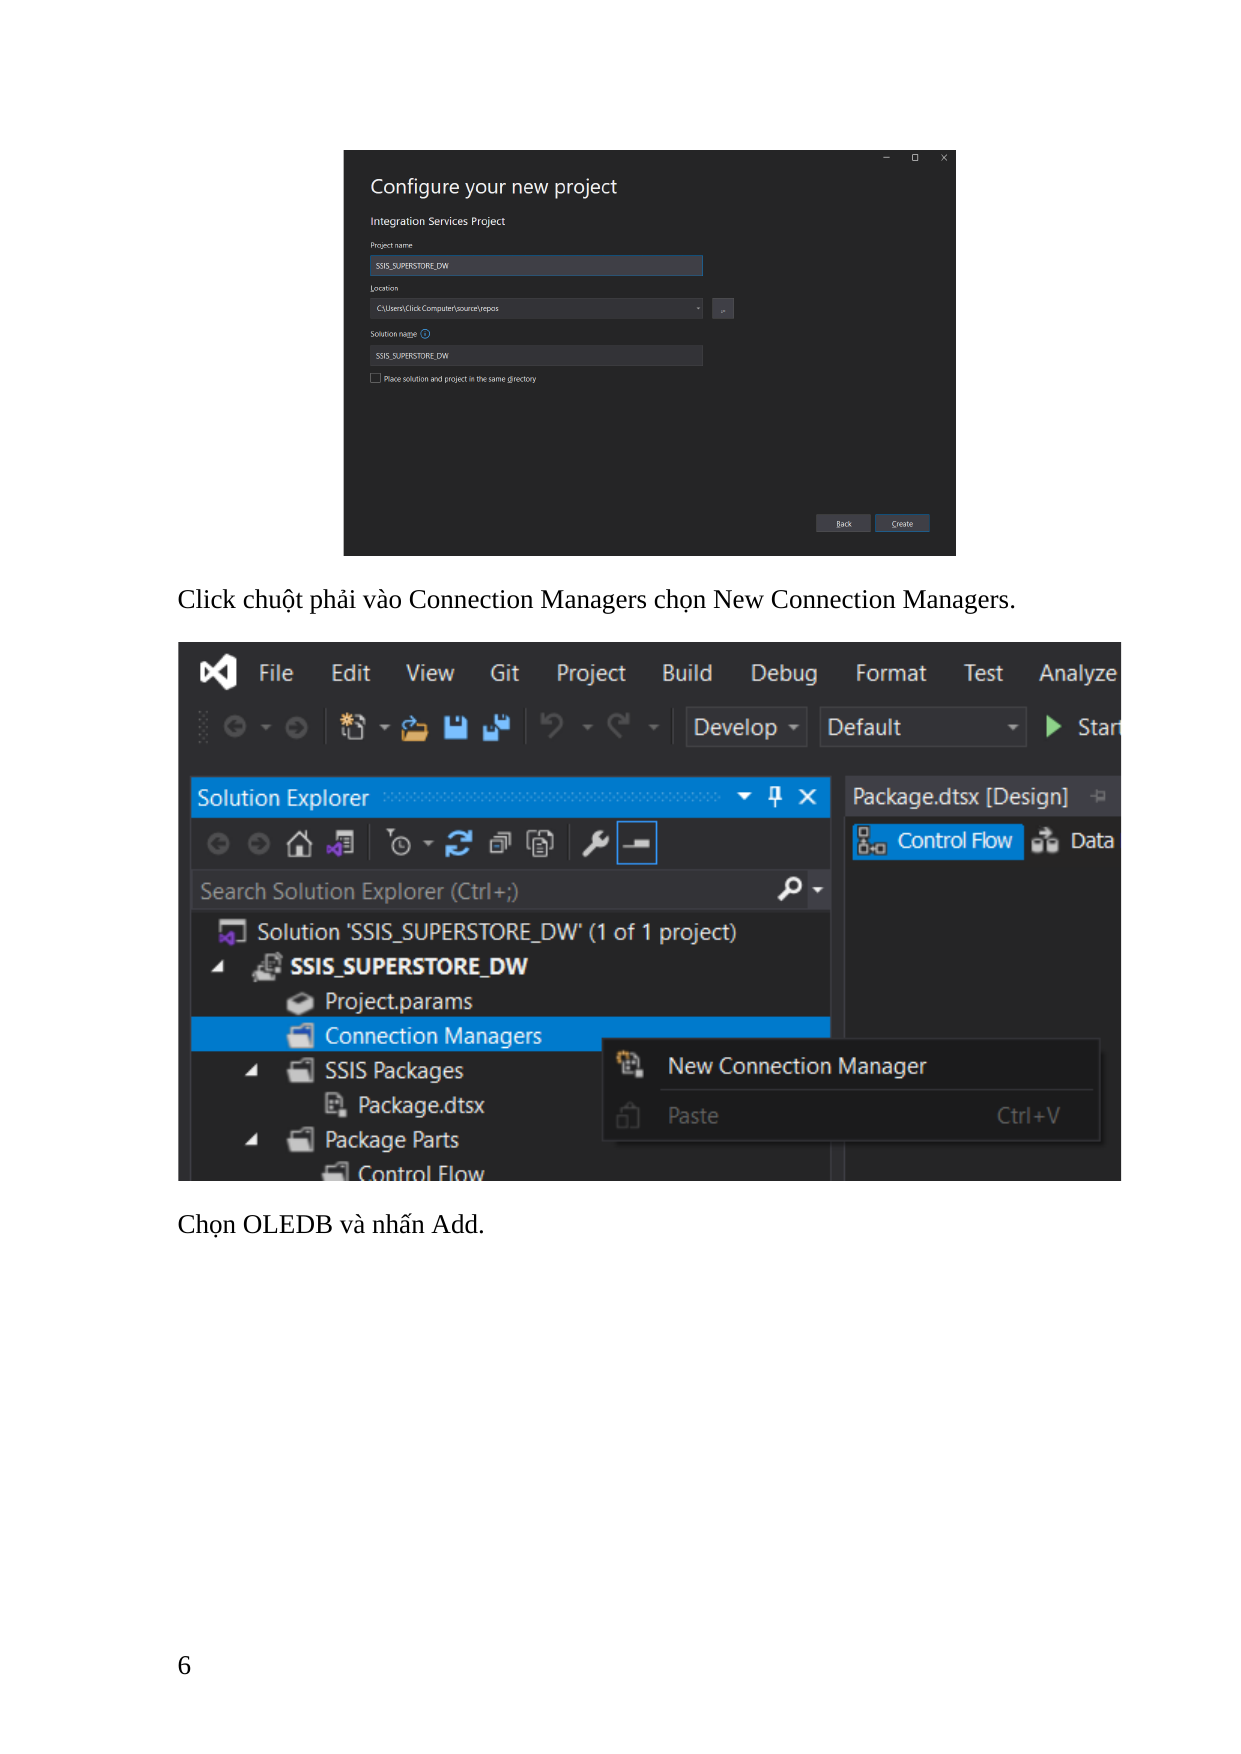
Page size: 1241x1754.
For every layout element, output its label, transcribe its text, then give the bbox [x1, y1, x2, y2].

picture [343, 150, 956, 556]
picture [178, 642, 1122, 1181]
text Click chuột phải vào Connection Managers chọn New Connection Managers. [177, 583, 1122, 615]
text Chọn OLEDB và nhấn Add. [177, 1208, 1122, 1239]
